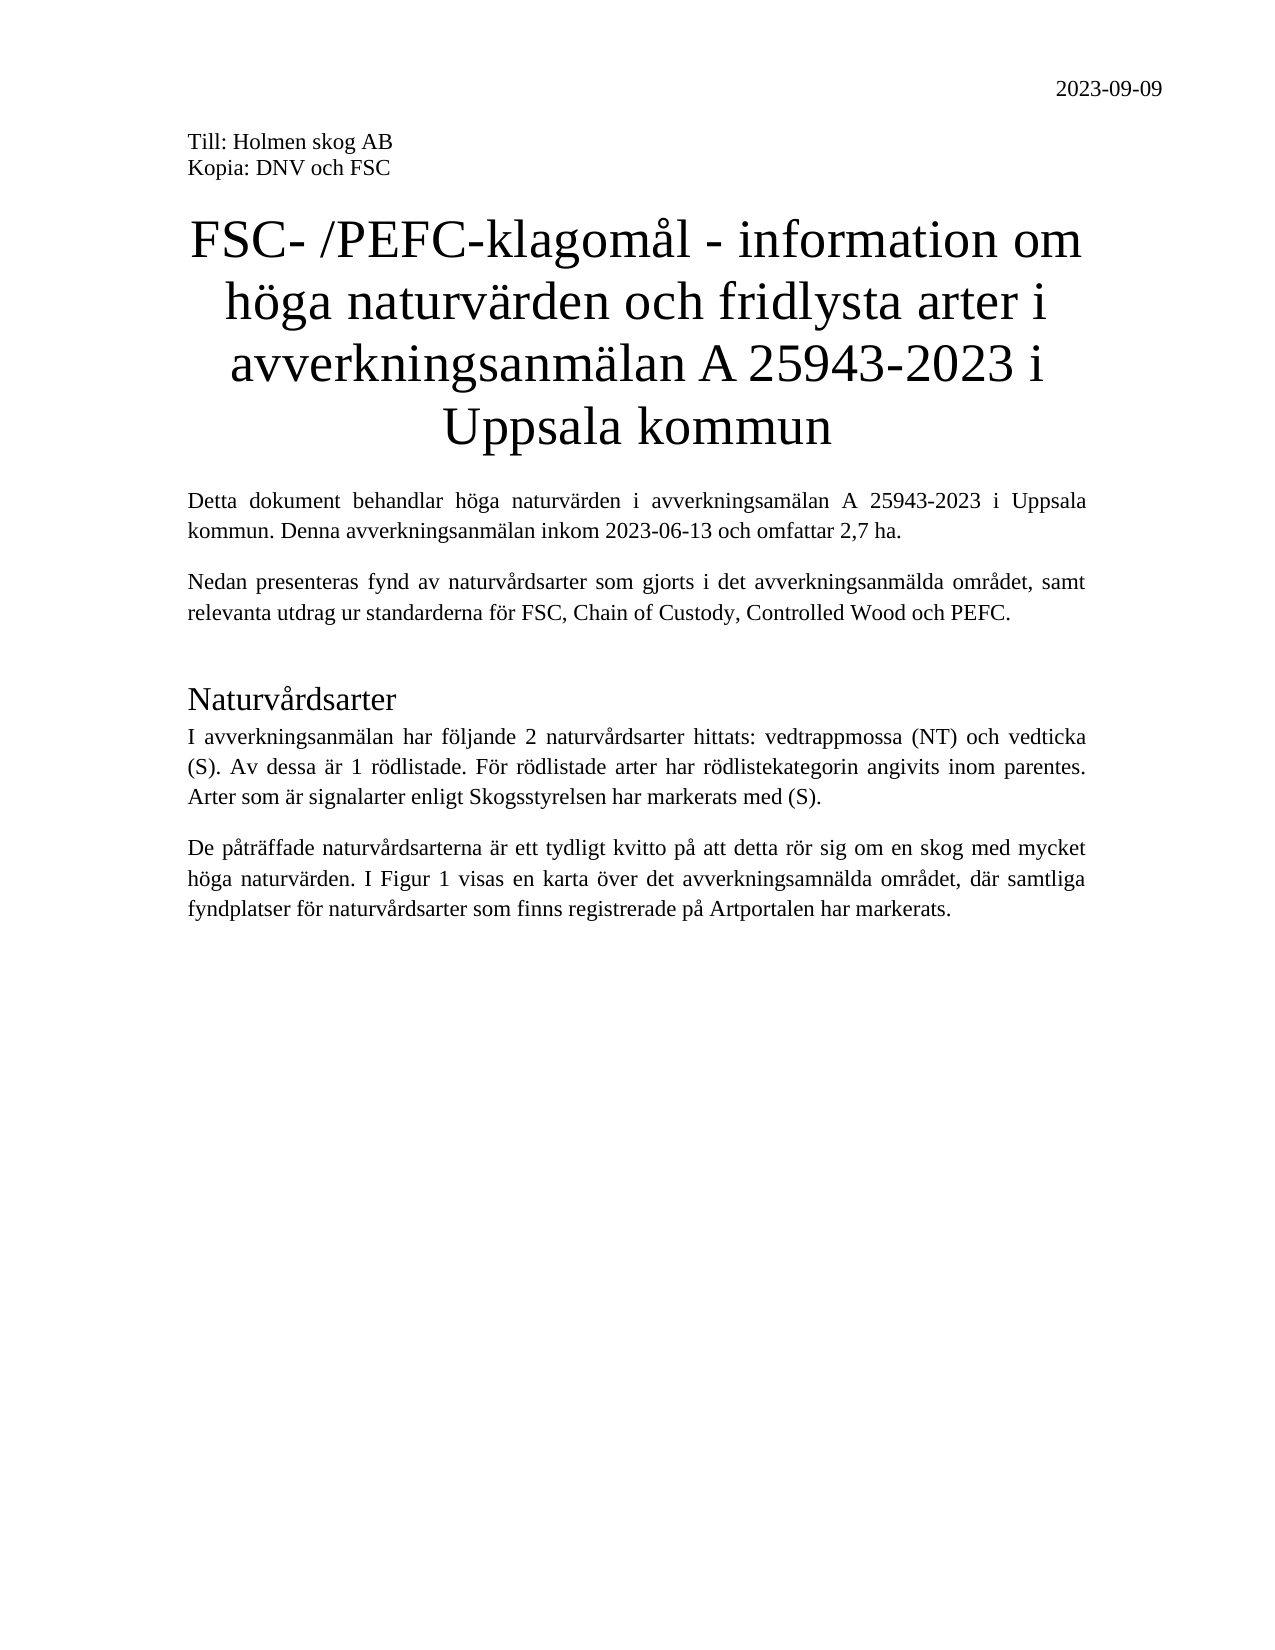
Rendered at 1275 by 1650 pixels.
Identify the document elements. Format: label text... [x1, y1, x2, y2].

text Nedan presenteras fynd av naturvårdsarter som gjorts i det avverkningsanmälda området, samt relevanta utdrag ur standarderna för FSC, Chain of Custody, Controlled Wood och PEFC. [187, 568, 1087, 625]
title FSC- /PEFC-klagomål - information om höga naturvärden och fridlysta arter i avverkningsanmälan A 25943-2023 i Uppsala kommun [187, 207, 1087, 456]
text I avverkningsanmälan har följande 2 naturvårdsarter hittats: vedtrappmossa (NT) och vedticka (S). Av dessa är 1 rödlistade. För rödlistade arter har rödlistekategorin angivits inom parentes. Arter som är signalarter enligt Skogsstyrelsen har markerats med (S). [187, 723, 1087, 810]
text De påträffade naturvårdsarterna är ett tydligt kvitto på att detta rör sig om en skog med mycket höga naturvärden. I Figur 1 visas en karta över det avverkningsamnälda området, där samtliga fyndplatser för naturvårdsarter som finns registrerade på Artportalen har markerats. [187, 834, 1087, 921]
text Detta dokument behandlar höga naturvärden i avverkningsamälan A 25943-2023 i Uppsala kommun. Denna avverkningsanmälan inkom 2023-06-13 och omfattar 2,7 ha. [187, 487, 1087, 544]
subtitle Naturvårdsarter [187, 679, 1087, 717]
